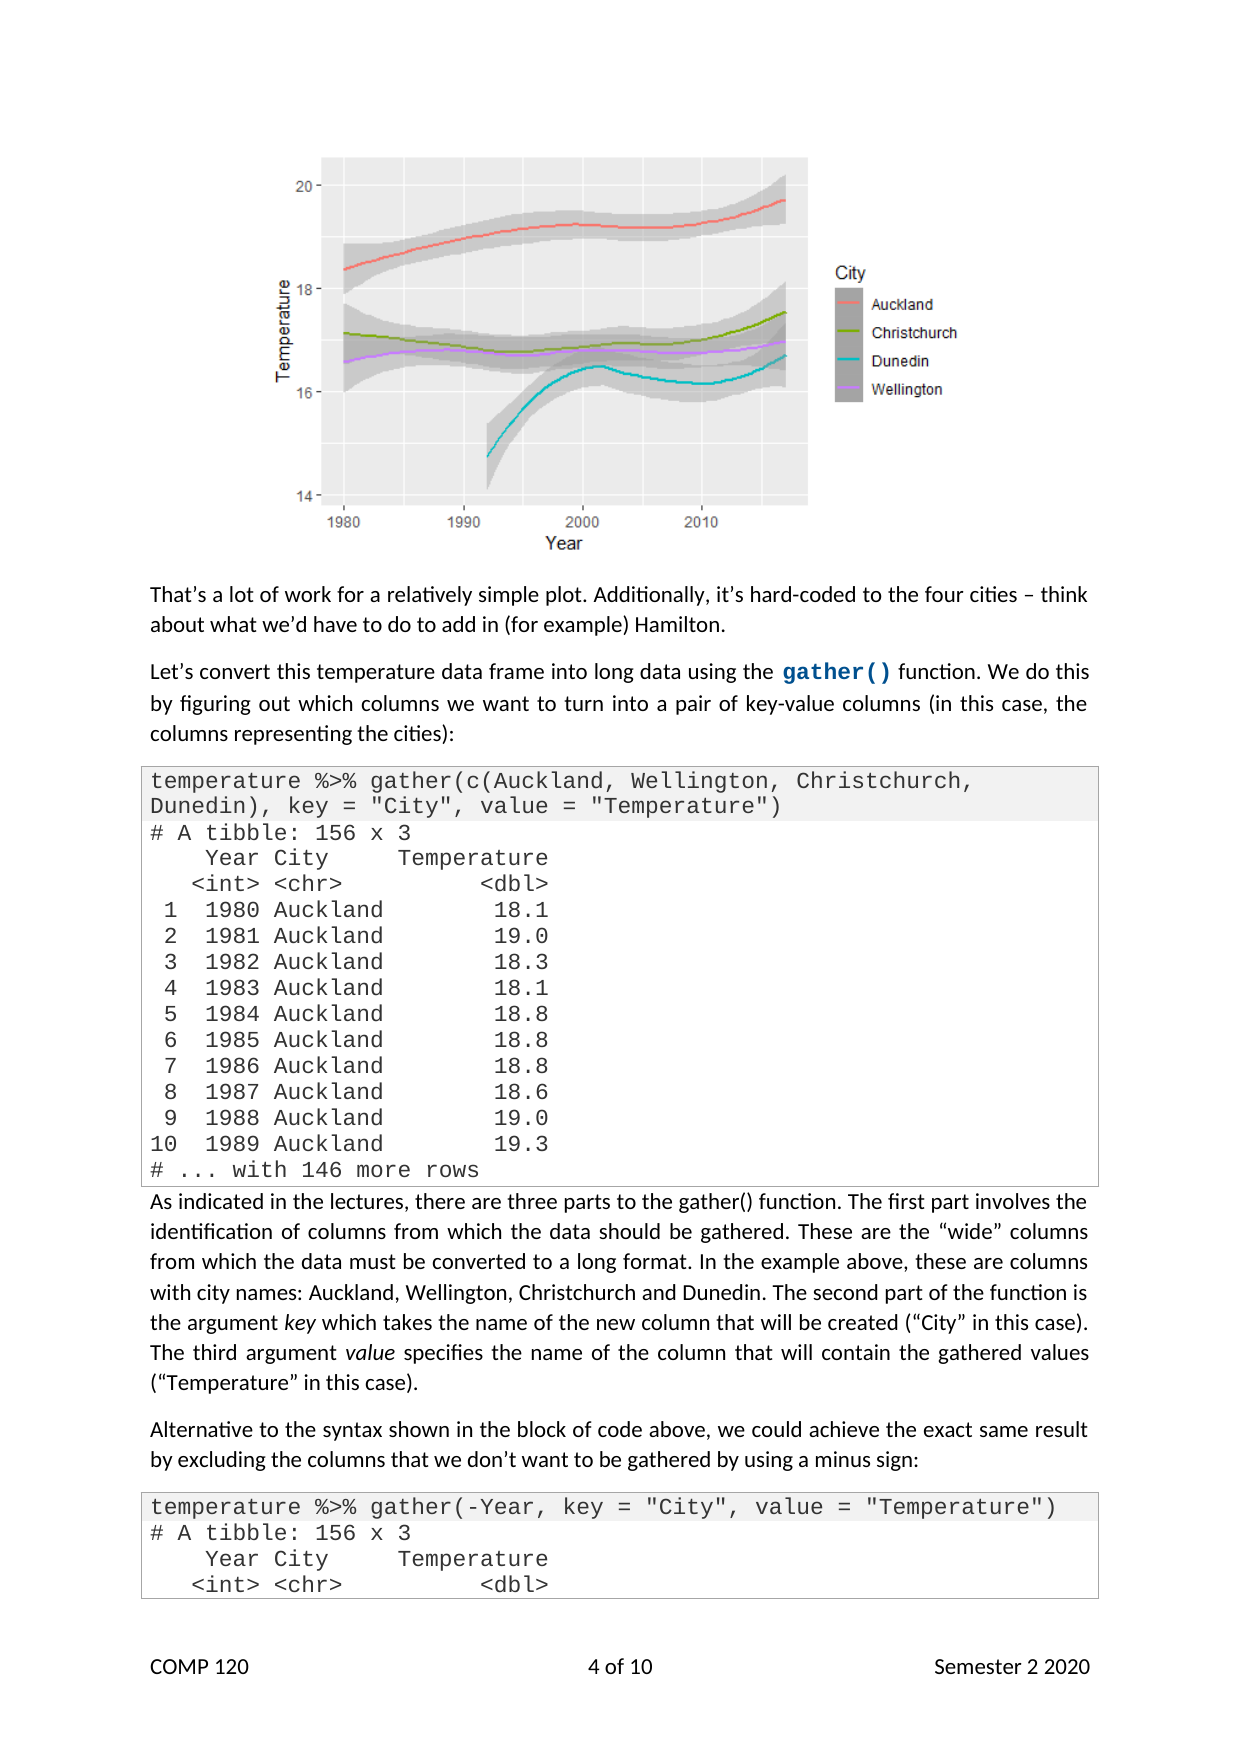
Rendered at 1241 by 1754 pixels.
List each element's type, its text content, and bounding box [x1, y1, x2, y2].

text Year City Temperature [150, 1547, 1090, 1573]
text Year City Temperature [150, 847, 1090, 873]
text 10 1989 Auckland 19.3 [150, 1132, 1090, 1155]
text temperature %>% gather(c(Auckland, Wellington, Christchurch, Dunedin), key = "City", value = "Temperature") [142, 767, 1098, 821]
text As indicated in the lectures, there are three parts to the gather() function. The first part involves the identification of columns from which the data should be gathered. These are the “wide” columns from which the data must be converted to a long format. In the example above, these are columns with city names: Auckland, Wellington, Christchurch and Dunedin. The second part of the function is the argument key which takes the name of the new column that will be created (“City” in this case). The third argument value specifies the name of the column that will contain the gathered values (“Temperature” in this case). [150, 1187, 1090, 1396]
text 8 1987 Auckland 18.6 [150, 1080, 1090, 1106]
text 7 1986 Auckland 18.8 [150, 1054, 1090, 1080]
text That’s a lot of work for a relatively simple plot. Additionally, it’s hard-coded to the four cities – think about what we’d have to do to add in (for example) Hamilton. [150, 580, 1090, 638]
text # ... with 146 more rows [142, 1155, 1098, 1186]
text # A tibble: 156 x 3 [150, 1521, 1090, 1547]
text 3 1982 Auckland 18.3 [150, 951, 1090, 976]
text <int> <chr> <dbl> [150, 873, 1090, 899]
text <int> <chr> <dbl> [150, 1573, 1090, 1598]
text 2 1981 Auckland 19.0 [150, 924, 1090, 951]
picture [265, 150, 976, 562]
text Alternative to the syntax shown in the block of code above, we could achieve the exact same result by excluding the columns that we don’t want to be gathered by using a minus sign: [150, 1415, 1090, 1473]
text 9 1988 Auckland 19.0 [150, 1106, 1090, 1132]
text Let’s convert this temperature data frame into long data using the gather() function. We do this by figuring out which columns we want to turn into a pair of key-value columns (in this case, the columns representing the cities): [150, 657, 1090, 747]
text temperature %>% gather(-Year, key = "City", value = "Temperature") [142, 1493, 1098, 1521]
text 1 1980 Auckland 18.1 [150, 899, 1090, 924]
text 4 1983 Auckland 18.1 [150, 976, 1090, 1002]
text 5 1984 Auckland 18.8 [150, 1002, 1090, 1028]
text # A tibble: 156 x 3 [150, 821, 1090, 847]
text 6 1985 Auckland 18.8 [150, 1028, 1090, 1054]
